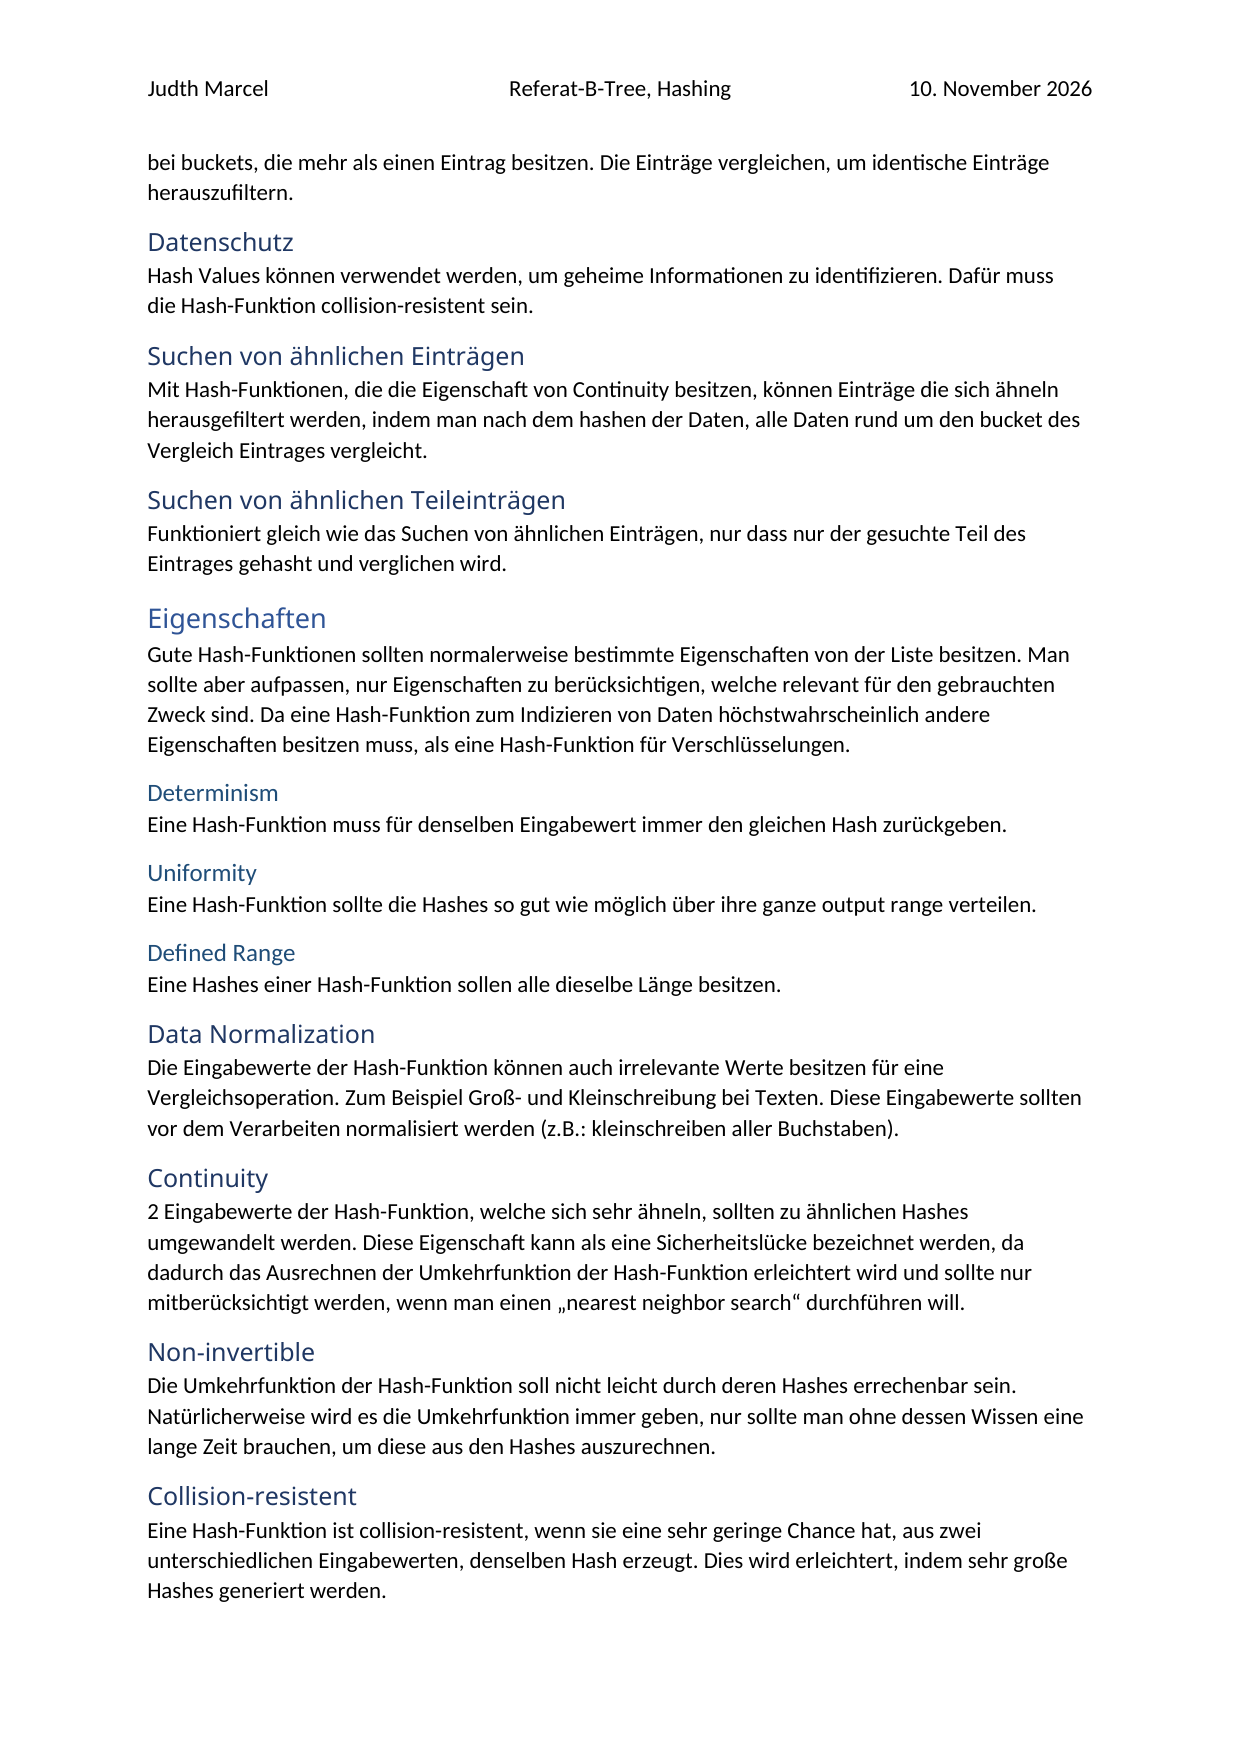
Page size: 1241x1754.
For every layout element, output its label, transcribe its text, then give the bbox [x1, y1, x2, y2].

subtitle Suchen von ähnlichen Einträgen [147, 338, 1093, 373]
subtitle Eigenschaften [147, 600, 1093, 637]
text Funktioniert gleich wie das Suchen von ähnlichen Einträgen, nur dass nur der gesuchte Teil des Eintrages gehasht und verglichen wird. [147, 519, 1088, 578]
text Hash Values können verwendet werden, um geheime Informationen zu identifizieren. Dafür muss die Hash-Funktion collision-resistent sein. [147, 261, 1088, 320]
text Defined Range [147, 937, 1093, 967]
subtitle Datenschutz [147, 225, 1093, 259]
subtitle Continuity [147, 1161, 1093, 1195]
text Mit Hash-Funktionen, die die Eigenschaft von Continuity besitzen, können Einträge die sich ähneln herausgefiltert werden, indem man nach dem hashen der Daten, alle Daten rund um den bucket des Vergleich Eintrages vergleicht. [147, 375, 1088, 464]
subtitle Collision-resistent [147, 1479, 1093, 1513]
text Determinism [147, 777, 1093, 808]
text Die Eingabewerte der Hash-Funktion können auch irrelevante Werte besitzen für eine [147, 1053, 1088, 1081]
text Die Umkehrfunktion der Hash-Funktion soll nicht leicht durch deren Hashes errechenbar sein. Natürlicherweise wird es die Umkehrfunktion immer geben, nur sollte man ohne dessen Wissen eine lange Zeit brauchen, um diese aus den Hashes auszurechnen. [147, 1372, 1088, 1460]
text Gute Hash-Funktionen sollten normalerweise bestimmte Eigenschaften von der Liste besitzen. Man sollte aber aufpassen, nur Eigenschaften zu berücksichtigen, welche relevant für den gebrauchten Zweck sind. Da eine Hash-Funktion zum Indizieren von Daten höchstwahrscheinlich andere Eigenschaften besitzen muss, als eine Hash-Funktion für Verschlüsselungen. [147, 640, 1088, 758]
text Eine Hash-Funktion ist collision-resistent, wenn sie eine sehr geringe Chance hat, aus zwei unterschiedlichen Eingabewerten, denselben Hash erzeugt. Dies wird erleichtert, indem sehr große Hashes generiert werden. [147, 1516, 1088, 1604]
text Eine Hashes einer Hash-Funktion sollen alle dieselbe Länge besitzen. [147, 970, 1088, 998]
text Uniformity [147, 857, 1093, 887]
text 2 Eingabewerte der Hash-Funktion, welche sich sehr ähneln, sollten zu ähnlichen Hashes umgewandelt werden. Diese Eigenschaft kann als eine Sicherheitslücke bezeichnet werden, da dadurch das Ausrechnen der Umkehrfunktion der Hash-Funktion erleichtert wird und sollte nur mitberücksichtigt werden, wenn man einen „nearest neighbor search“ durchführen will. [147, 1197, 1088, 1316]
subtitle Data Normalization [147, 1017, 1093, 1051]
subtitle Suchen von ähnlichen Teileinträgen [147, 483, 1093, 517]
text Eine Hash-Funktion sollte die Hashes so gut wie möglich über ihre ganze output range verteilen. [147, 890, 1088, 918]
text Eine Hash-Funktion muss für denselben Eingabewert immer den gleichen Hash zurückgeben. [147, 810, 1088, 838]
subtitle Non-invertible [147, 1335, 1093, 1369]
text Vergleichsoperation. Zum Beispiel Groß- und Kleinschreibung bei Texten. Diese Eingabewerte sollten vor dem Verarbeiten normalisiert werden (z.B.: kleinschreiben aller Buchstaben). [147, 1083, 1088, 1142]
